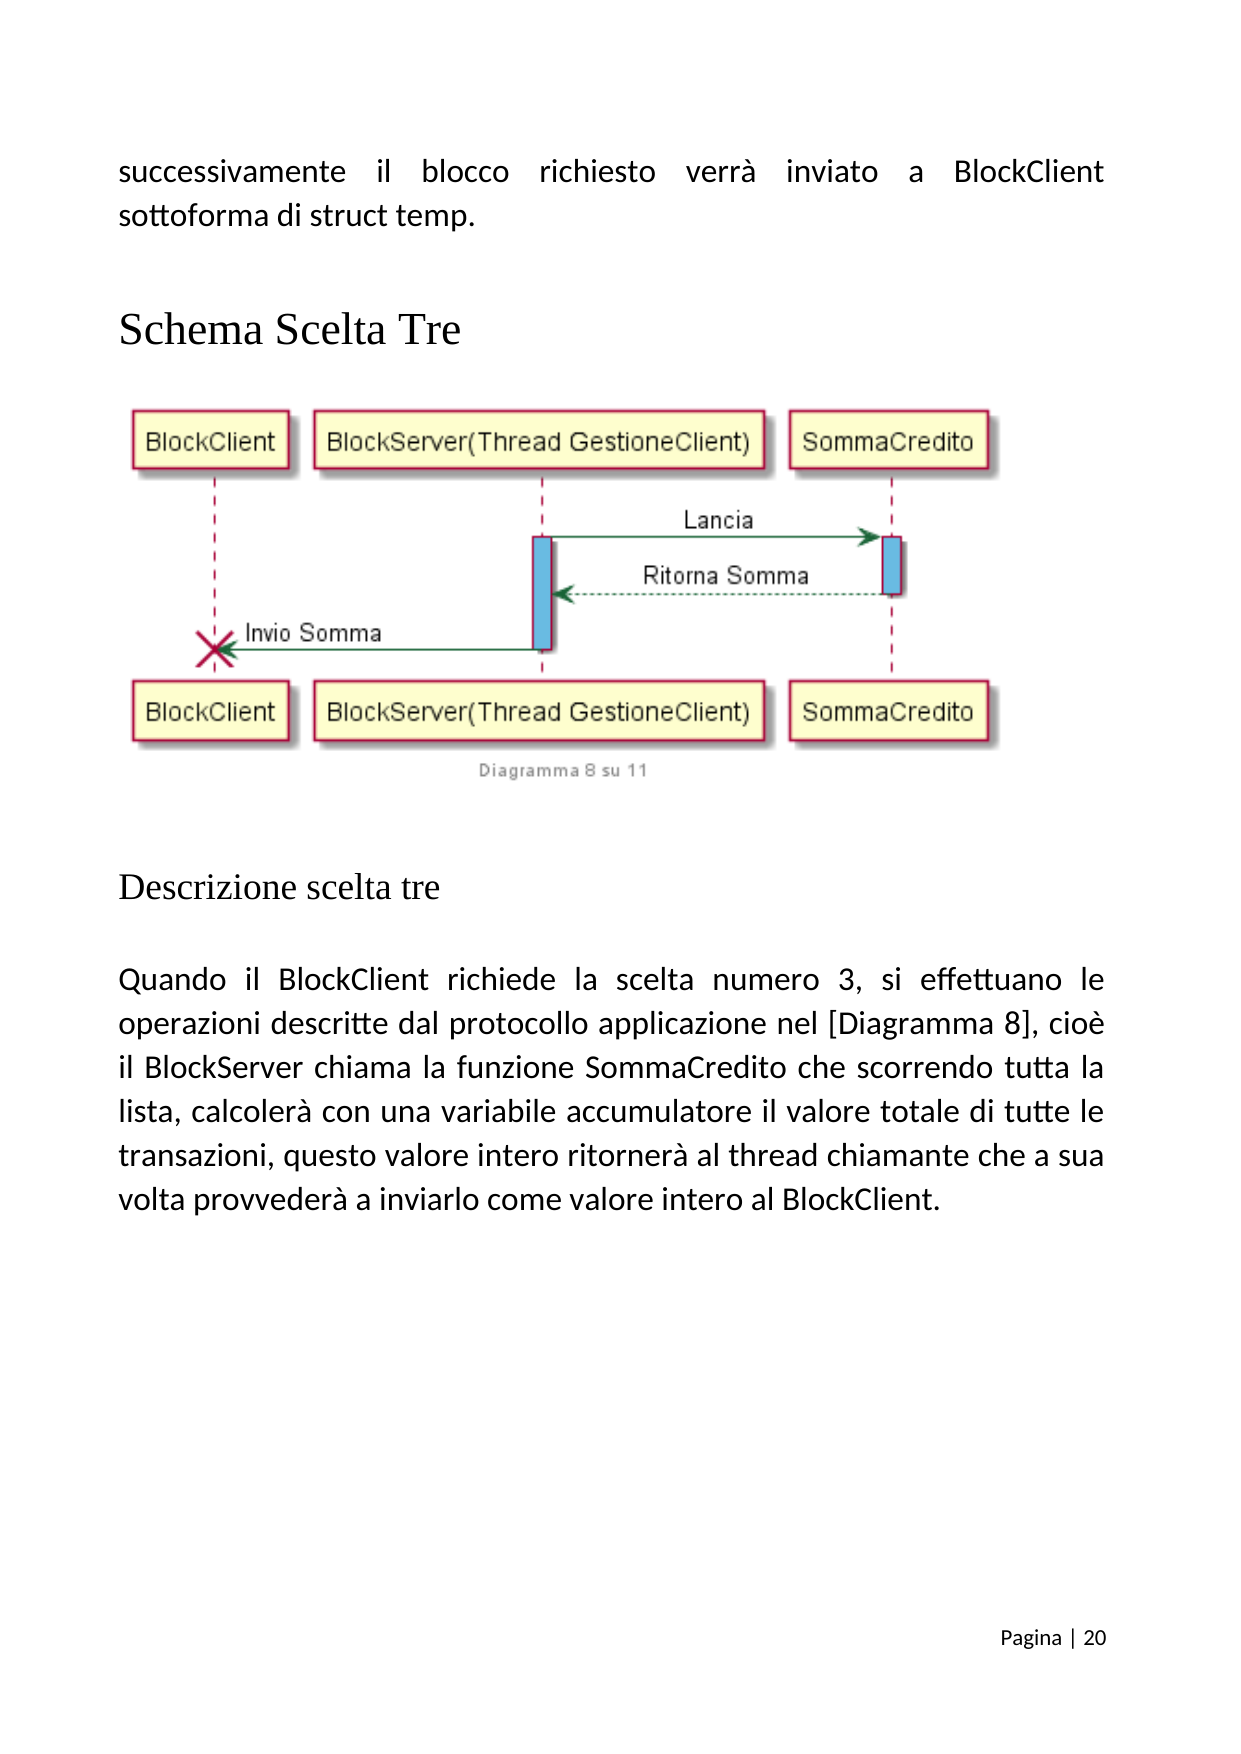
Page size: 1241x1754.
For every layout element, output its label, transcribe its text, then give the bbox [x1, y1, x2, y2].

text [118, 150, 1106, 235]
text Quando il BlockClient richiede la scelta numero 3, si effettuano le operazioni descritte dal protocollo applicazione nel [Diagramma 8], cioè il BlockServer chiama la funzione SommaCredito che scorrendo tutta la lista, calcolerà con una variabile accumulatore il valore totale di tutte le transazioni, questo valore intero ritornerà al thread chiamante che a sua volta provvederà a inviarlo come valore intero al BlockClient. [118, 958, 1106, 1219]
subtitle Schema Scelta Tre [118, 301, 1106, 354]
picture [118, 405, 1006, 799]
subtitle Descrizione scelta tre [118, 865, 1106, 908]
